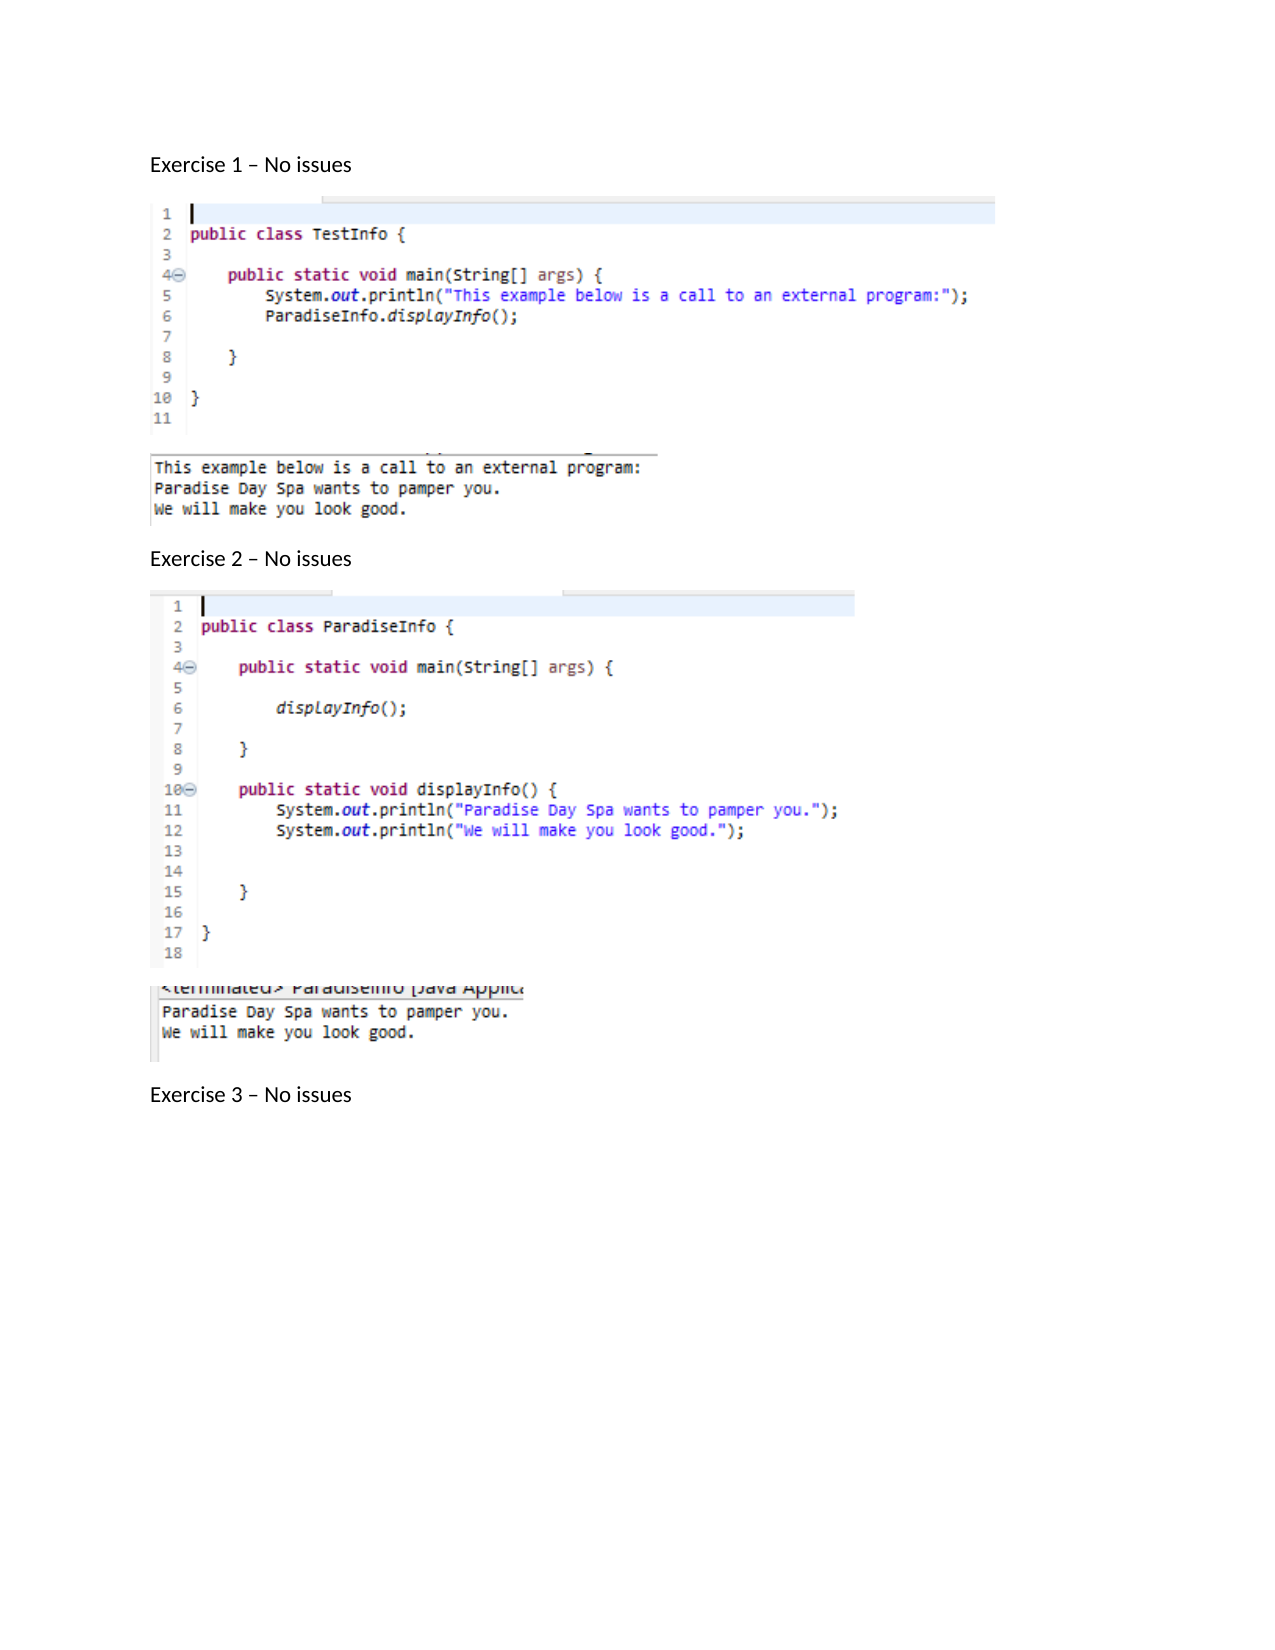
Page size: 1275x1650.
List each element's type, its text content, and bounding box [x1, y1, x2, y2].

text Exercise 3 – No issues [150, 1080, 1125, 1108]
picture [150, 453, 658, 526]
picture [150, 986, 524, 1062]
picture [150, 196, 996, 435]
picture [150, 590, 855, 968]
text Exercise 1 – No issues [150, 150, 1125, 178]
text Exercise 2 – No issues [150, 544, 1125, 572]
